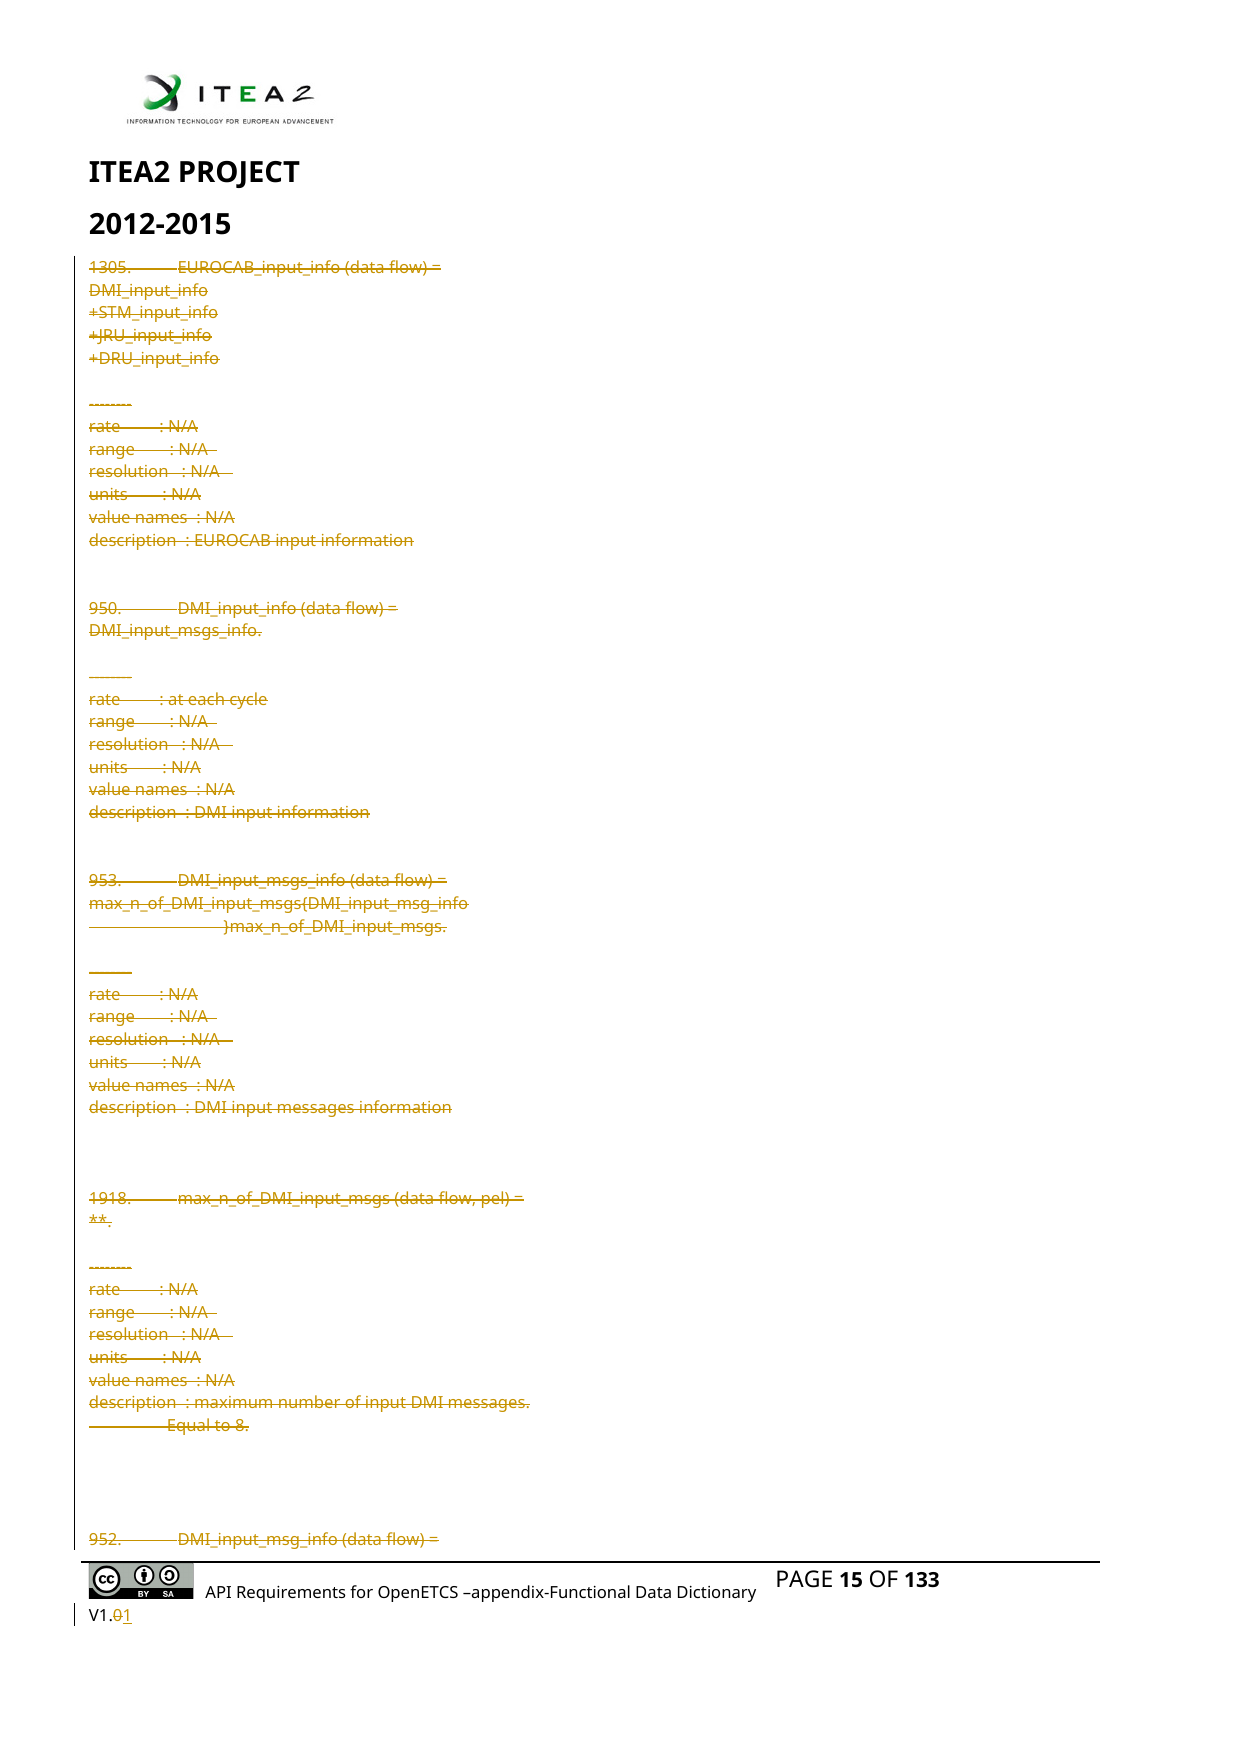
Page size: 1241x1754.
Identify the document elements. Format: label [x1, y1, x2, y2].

picture [88, 1562, 194, 1599]
picture [88, 59, 372, 139]
